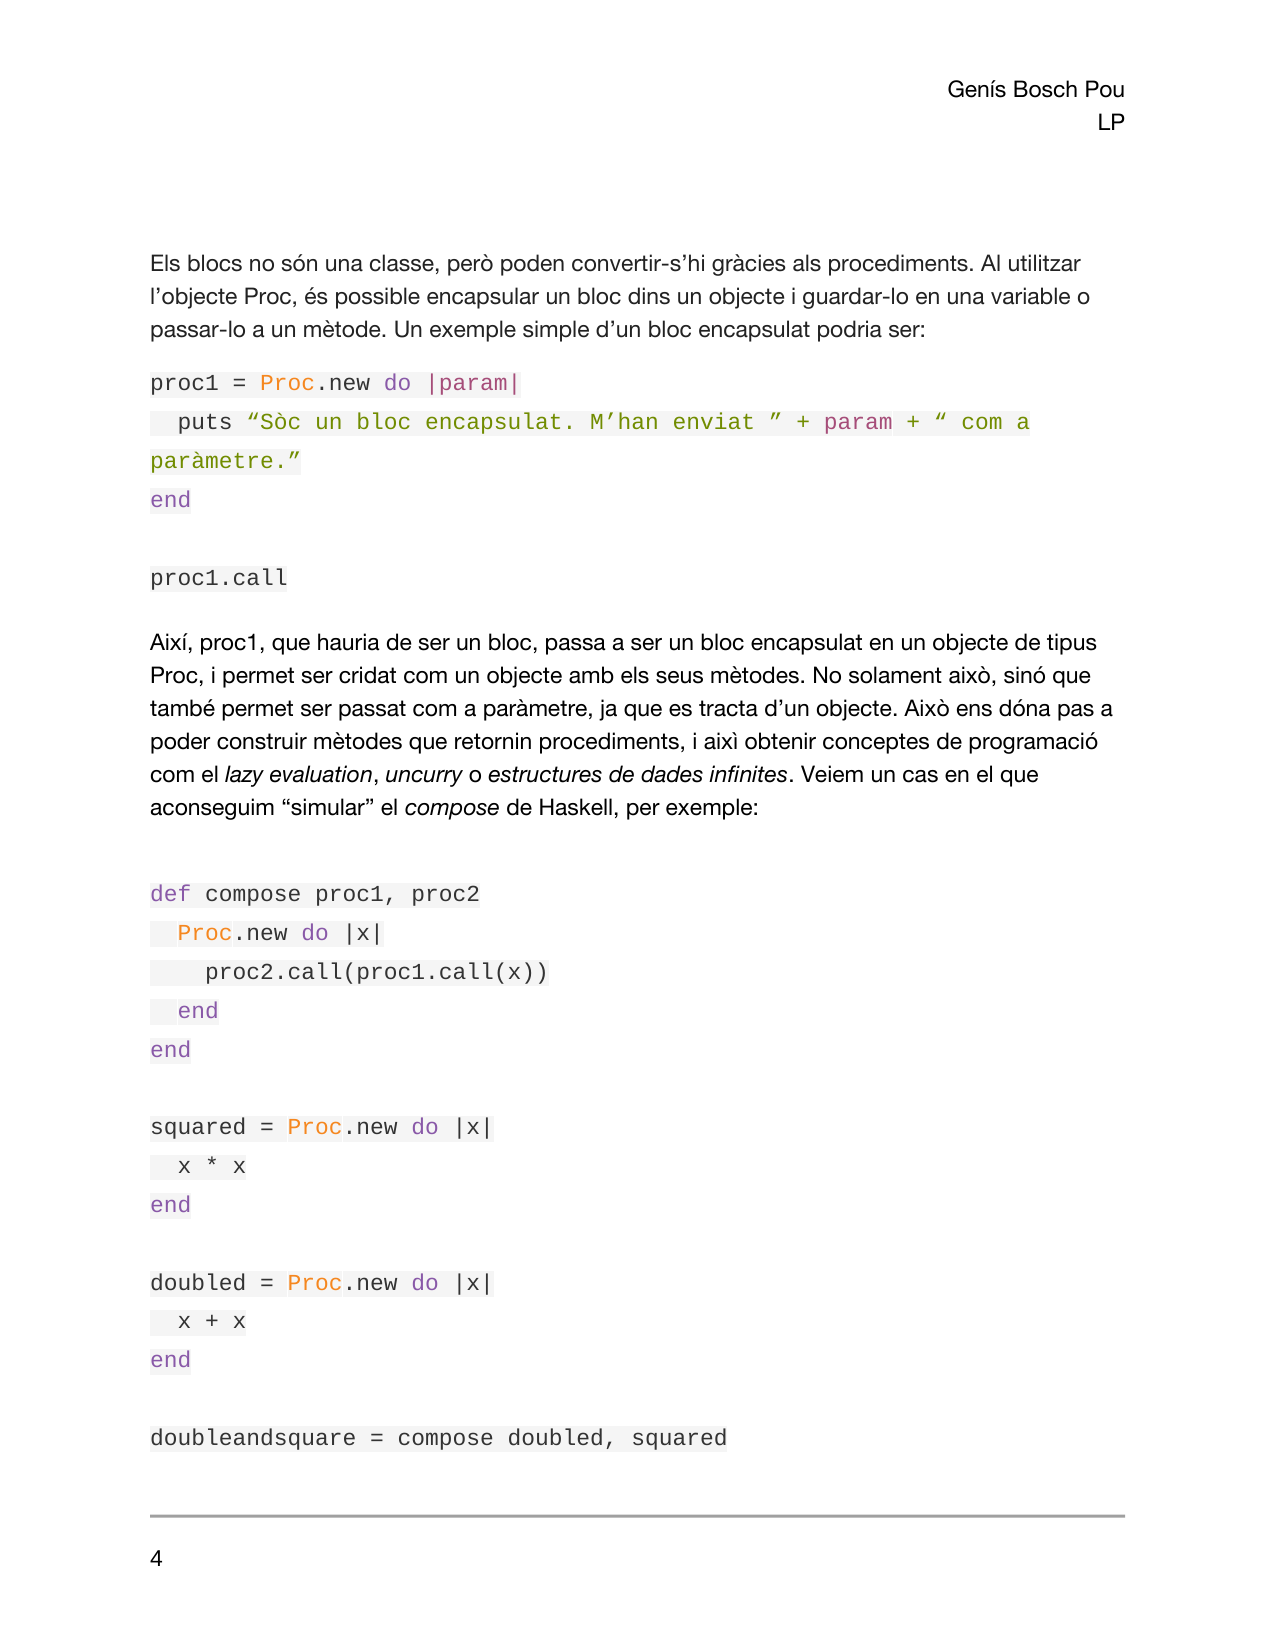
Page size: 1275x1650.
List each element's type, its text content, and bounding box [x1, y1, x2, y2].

text Els blocs no són una classe, però poden convertir-s’hi gràcies als procediments. Al utilitzar l’objecte Proc, és possible encapsular un bloc dins un objecte i guardar-lo en una variable o passar-lo a un mètode. Un exemple simple d’un bloc encapsulat podria ser: [150, 249, 1125, 344]
text proc1 = Proc.new do |param| puts “Sòc un bloc encapsulat. M’han enviat ” + param + “ com a paràmetre.” end proc1.call [150, 372, 1125, 592]
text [150, 882, 1125, 1452]
text Així, proc1, que hauria de ser un bloc, passa a ser un bloc encapsulat en un objecte de tipus Proc, i permet ser cridat com un objecte amb els seus mètodes. No solament això, sinó que també permet ser passat com a paràmetre, ja que es tracta d’un objecte. Això ens dóna pas a poder construir mètodes que retornin procediments, i aixì obtenir conceptes de programació com el lazy evaluation, uncurry o estructures de dades infinites. Veiem un cas en el que aconseguim “simular” el compose de Haskell, per exemple: [150, 628, 1125, 822]
